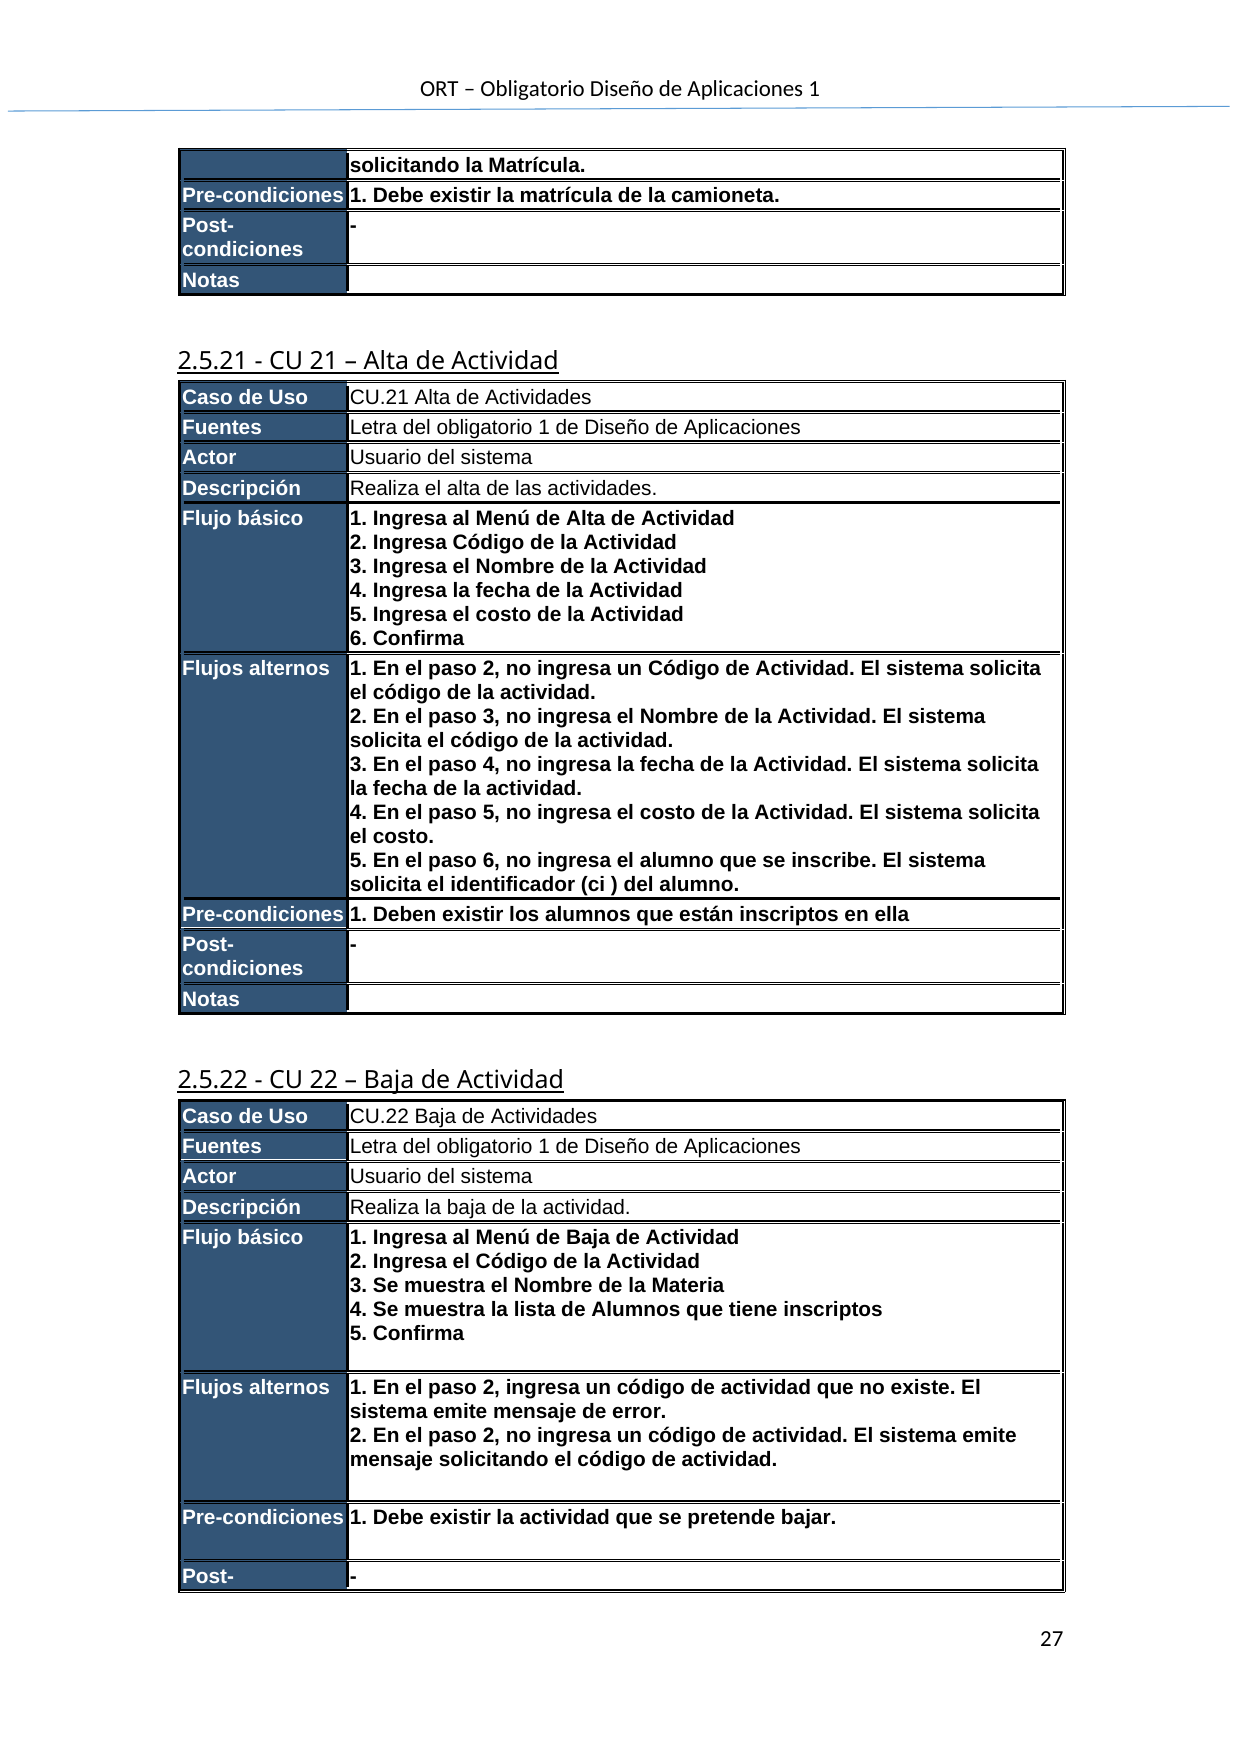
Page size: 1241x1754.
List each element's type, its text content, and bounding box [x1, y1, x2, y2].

table_cell [347, 982, 1064, 1012]
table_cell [347, 151, 1062, 178]
table_cell Notas [180, 263, 347, 293]
table_cell Actor [181, 440, 346, 471]
table_cell 1. Deben existir los alumnos que están inscriptos en ella [349, 897, 1062, 927]
table_cell Letra del obligatorio 1 de Diseño de Aplicaciones [349, 410, 1063, 440]
table_cell Notas [180, 982, 347, 1012]
table_cell [347, 263, 1064, 293]
table_cell 1. En el paso 2, no ingresa un Código de Actividad. El sistema solicita el código de la actividad. 2. En el paso 3, no ingresa el Nombre de la Actividad. El sistema solicita el código de la actividad. 3. En el paso 4, no ingresa la fecha de la Actividad. El sistema solicita la fecha de la actividad. 4. En el paso 5, no ingresa el costo de la Actividad. El sistema solicita el costo. 5. En el paso 6, no ingresa el alumno que se inscribe. El sistema solicita el identificador (ci ) del alumno. [349, 651, 1063, 897]
table_cell Realiza el alta de las actividades. [347, 471, 1064, 501]
subtitle 2.5.22 - CU 22 – Baja de Actividad [177, 1062, 1063, 1096]
table_cell Post-condiciones [181, 928, 346, 982]
table_cell Fuentes [181, 410, 346, 440]
table_cell Actor [181, 1160, 346, 1190]
table_cell Flujo básico [181, 501, 346, 651]
table_cell - [349, 208, 1063, 263]
table_header CU.22 Baja de Actividades [347, 1102, 1062, 1129]
table_cell - [349, 928, 1063, 982]
table_cell 1. Debe existir la actividad que se pretende bajar. [349, 1500, 1063, 1559]
table_cell Pre-condiciones [181, 897, 346, 927]
table_cell Pre-condiciones [181, 178, 346, 208]
table_cell Fuentes [181, 1129, 346, 1159]
table_cell Descripción [180, 1190, 347, 1220]
table_cell 1. Ingresa al Menú de Baja de Actividad 2. Ingresa el Código de la Actividad 3. Se muestra el Nombre de la Materia 4. Se muestra la lista de Alumnos que tiene inscriptos 5. Confirma [349, 1220, 1063, 1370]
table_cell Flujos alternos [181, 1370, 346, 1500]
table_header CU.21 Alta de Actividades [347, 383, 1062, 410]
table_cell 1. Debe existir la matrícula de la camioneta. [349, 178, 1063, 208]
table_cell 1. En el paso 2, ingresa un código de actividad que no existe. El sistema emite mensaje de error. 2. En el paso 2, no ingresa un código de actividad. El sistema emite mensaje solicitando el código de actividad. [349, 1370, 1063, 1500]
table_cell Realiza la baja de la actividad. [347, 1190, 1064, 1220]
table_cell Flujo básico [181, 1220, 346, 1370]
table_cell Usuario del sistema [349, 440, 1063, 471]
table_cell 1. Ingresa al Menú de Alta de Actividad 2. Ingresa Código de la Actividad 3. Ingresa el Nombre de la Actividad 4. Ingresa la fecha de la Actividad 5. Ingresa el costo de la Actividad 6. Confirma [349, 501, 1062, 651]
subtitle 2.5.21 - CU 21 – Alta de Actividad [177, 343, 1063, 377]
table_header Caso de Uso [181, 383, 347, 410]
table_cell Letra del obligatorio 1 de Diseño de Aplicaciones [349, 1129, 1063, 1159]
table_cell Flujos alternos [181, 651, 346, 897]
table_cell Flujos alternos [181, 151, 347, 178]
table_cell - [347, 1559, 1064, 1589]
table_cell Descripción [180, 471, 347, 501]
table_cell Post-condiciones [180, 1559, 347, 1589]
table_header Caso de Uso [181, 1102, 347, 1129]
table_cell Post-condiciones [181, 208, 346, 263]
table_cell Pre-condiciones [181, 1500, 346, 1559]
table_cell Usuario del sistema [349, 1160, 1063, 1190]
